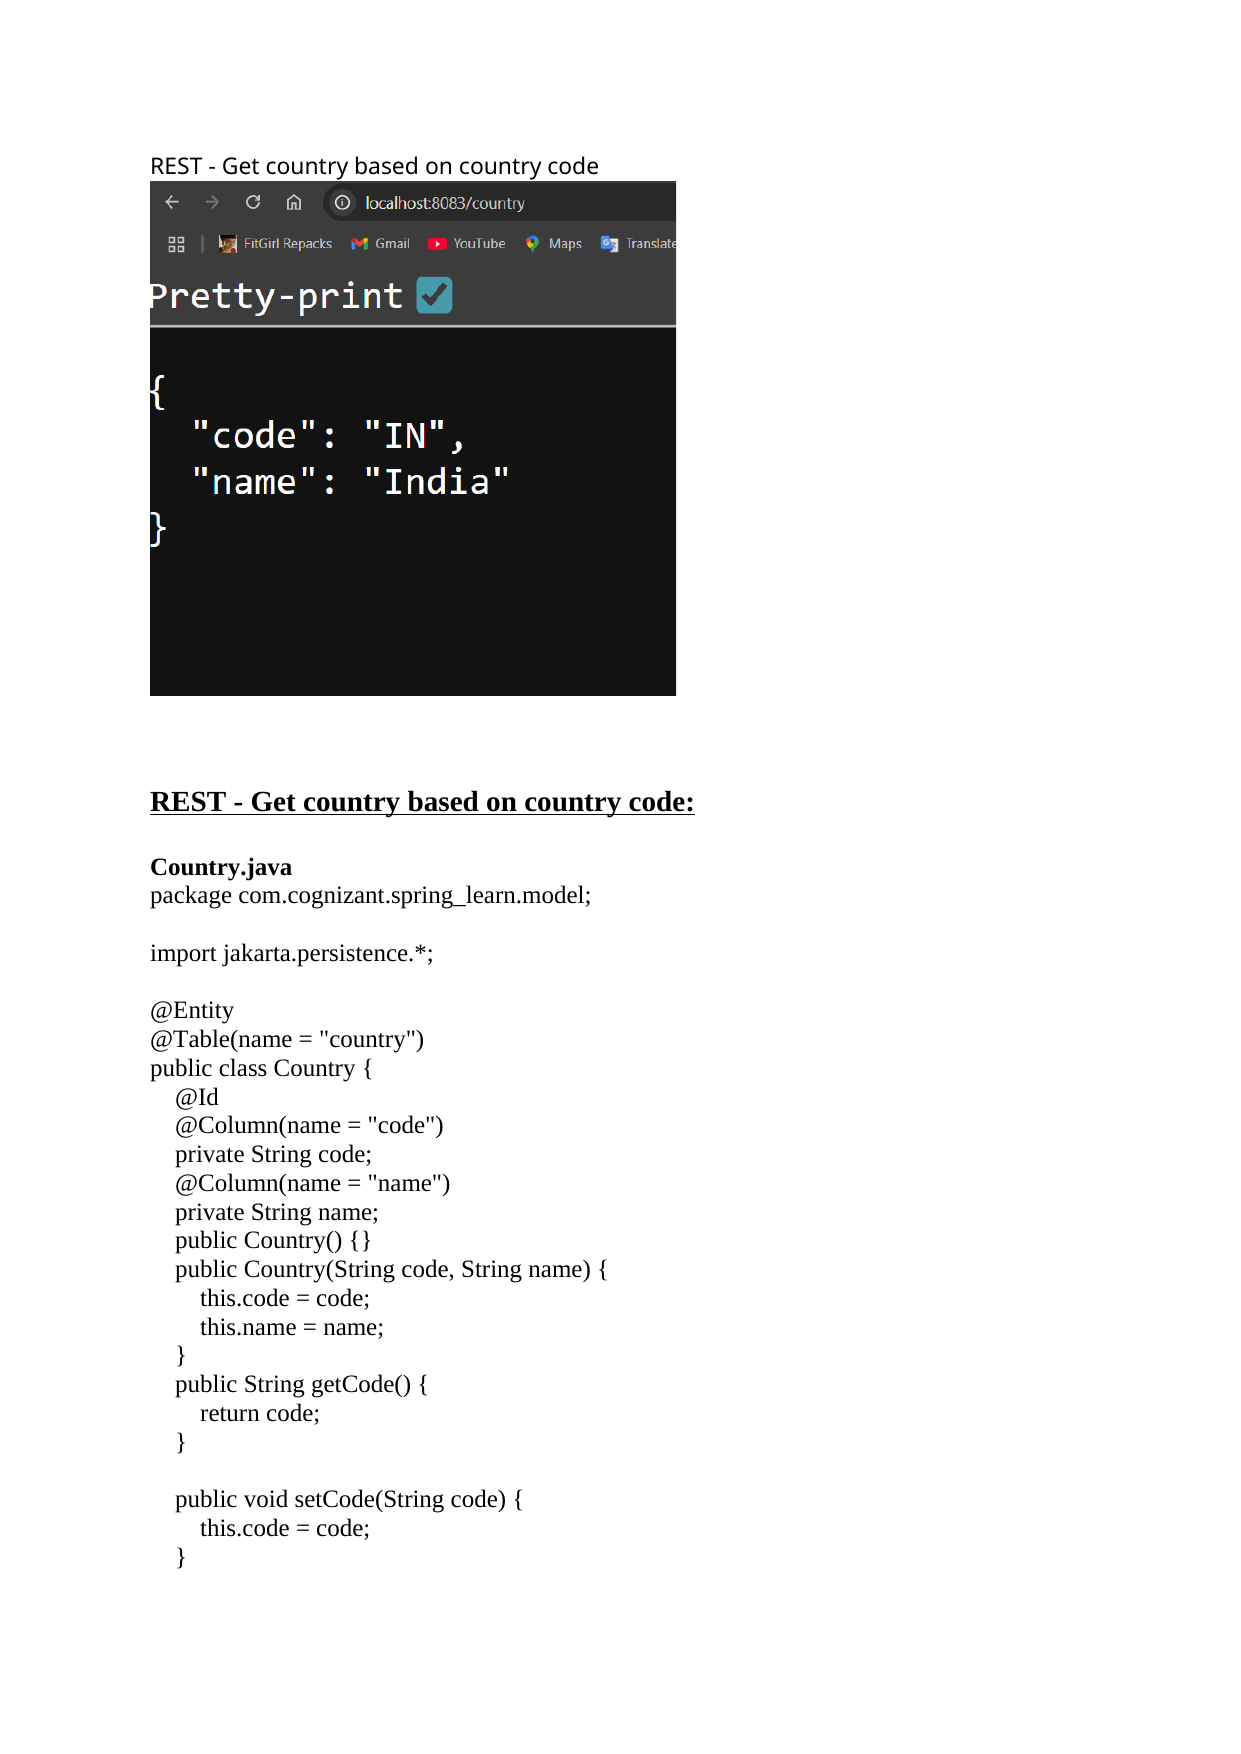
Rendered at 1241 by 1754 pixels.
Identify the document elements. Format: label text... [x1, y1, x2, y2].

text import jakarta.persistence.*; [150, 938, 1090, 967]
text private String code; [150, 1139, 1090, 1168]
text @Id [150, 1082, 1090, 1110]
text Country.java [150, 852, 1090, 880]
text this.code = code; [150, 1283, 1090, 1312]
text return code; [150, 1398, 1090, 1427]
text } [150, 1340, 1090, 1369]
text } [150, 1427, 1090, 1455]
picture [150, 181, 677, 696]
text @Column(name = "name") [150, 1168, 1090, 1197]
text @Column(name = "code") [150, 1110, 1090, 1139]
text @Table(name = "country") [150, 1024, 1090, 1053]
text @Entity [150, 995, 1090, 1024]
text public Country(String code, String name) { [150, 1254, 1090, 1283]
text private String name; [150, 1197, 1090, 1225]
text this.code = code; [150, 1513, 1090, 1542]
text this.name = name; [150, 1312, 1090, 1340]
text public class Country { [150, 1053, 1090, 1082]
text REST - Get country based on country code [150, 150, 1090, 181]
text public Country() {} [150, 1225, 1090, 1254]
text public void setCode(String code) { [150, 1484, 1090, 1513]
text package com.cognizant.spring_learn.model; [150, 880, 1090, 909]
text } [150, 1542, 1090, 1570]
text public String getCode() { [150, 1369, 1090, 1398]
text REST - Get country based on country code: [150, 784, 1090, 818]
